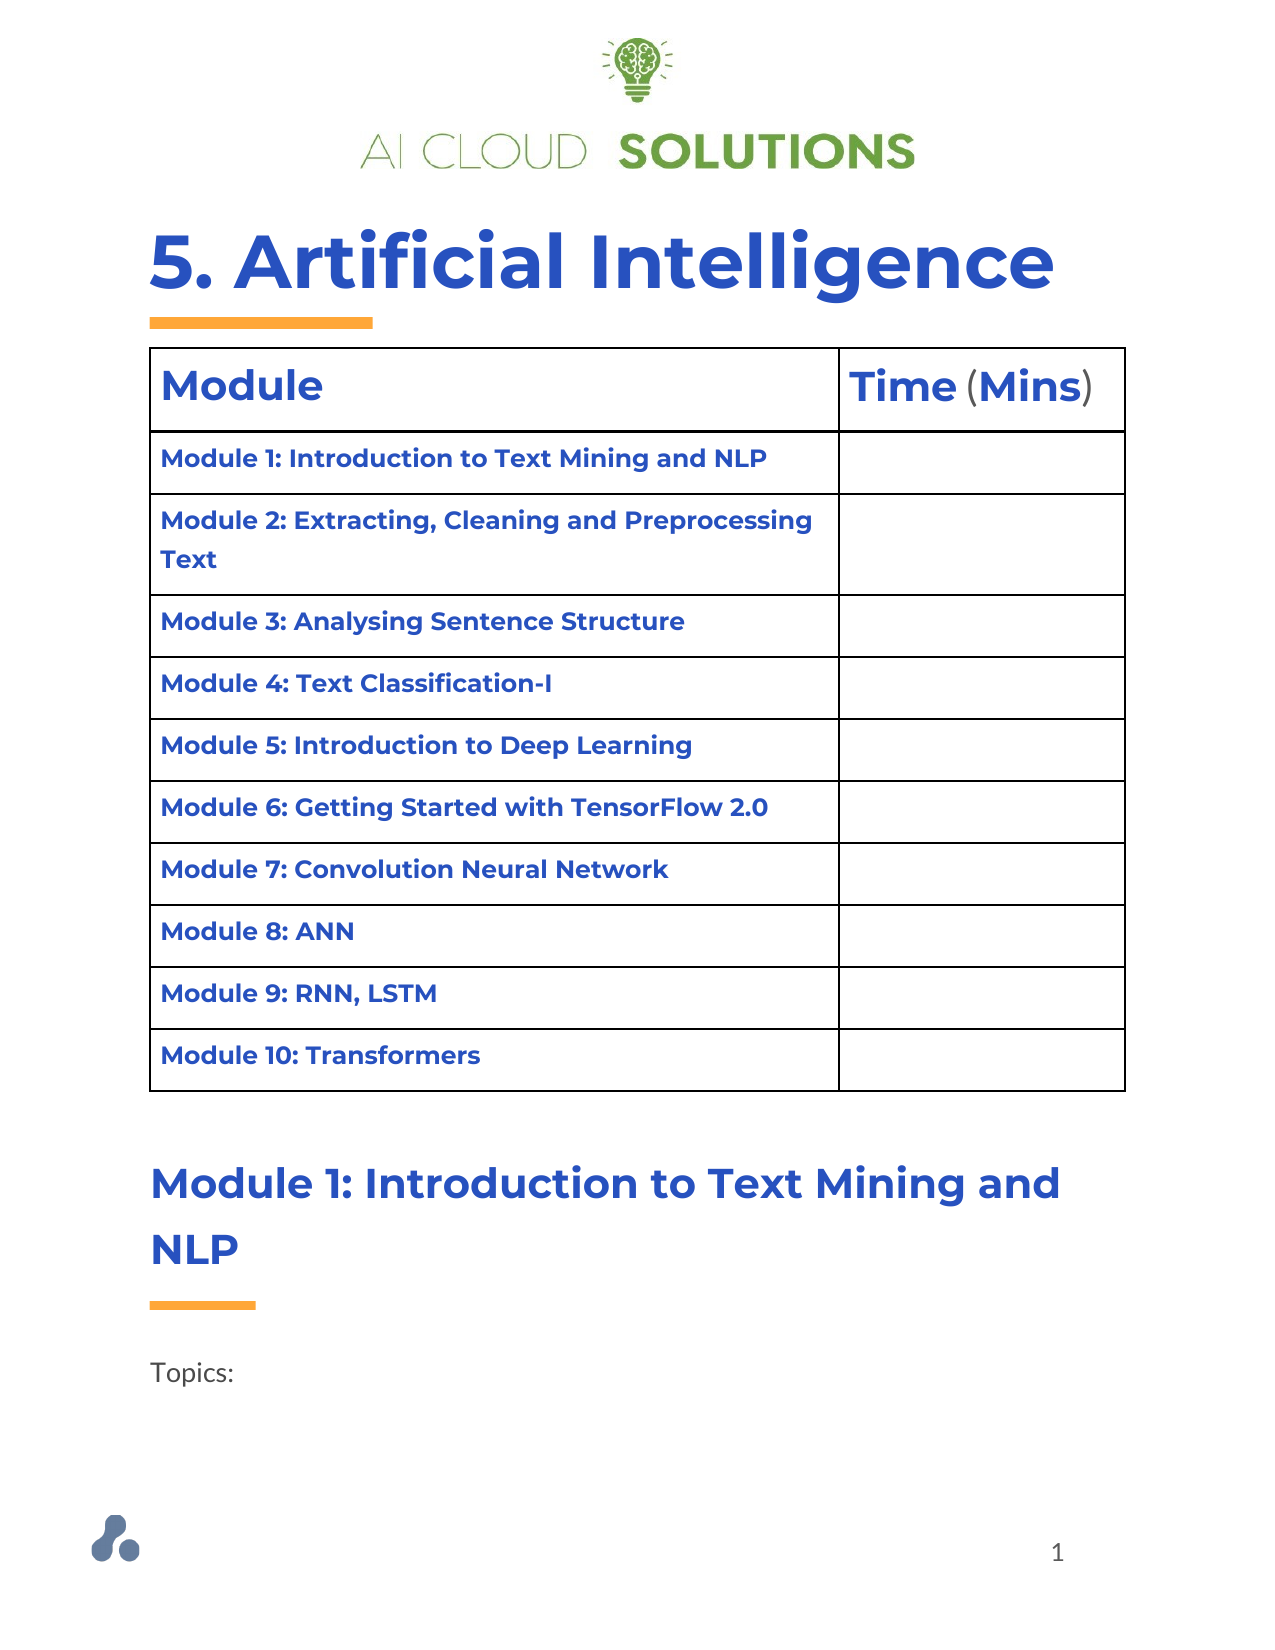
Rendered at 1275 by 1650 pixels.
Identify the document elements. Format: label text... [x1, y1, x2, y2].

table_cell [840, 720, 1124, 780]
table_cell Module 1: Introduction to Text Mining and NLP [151, 433, 838, 492]
table_cell Module 5: Introduction to Deep Learning [151, 720, 838, 780]
table_cell [840, 1030, 1124, 1090]
picture [149, 1301, 256, 1310]
table_cell Module 2: Extracting, Cleaning and Preprocessing Text [151, 495, 838, 594]
table_cell Module 10: Transformers [151, 1030, 838, 1090]
table_cell Module 8: ANN [151, 906, 838, 966]
subtitle Module 1: Introduction to Text Mining and NLP [150, 1158, 1125, 1275]
table_cell Module 9: RNN, LSTM [151, 968, 838, 1028]
table_cell [840, 844, 1124, 904]
table_cell Module 3: Analysing Sentence Structure [151, 596, 838, 656]
table_cell [840, 495, 1124, 594]
table_cell Module 7: Convolution Neural Network [151, 844, 838, 904]
title 5. Artificial Intelligence [149, 216, 1125, 307]
table_header Time (Mins) [840, 349, 1124, 430]
text Topics: [150, 1356, 1125, 1388]
table_cell [840, 782, 1124, 842]
picture [91, 1515, 140, 1562]
table_cell [840, 906, 1124, 966]
table_cell [840, 658, 1124, 718]
picture [149, 317, 373, 329]
table_header Module [151, 349, 838, 430]
picture [360, 38, 915, 169]
table_cell [840, 433, 1124, 492]
table_cell [840, 968, 1124, 1028]
table_cell Module 4: Text Classification-I [151, 658, 838, 718]
table_cell [840, 596, 1124, 656]
table_cell Module 6: Getting Started with TensorFlow 2.0 [151, 782, 838, 842]
